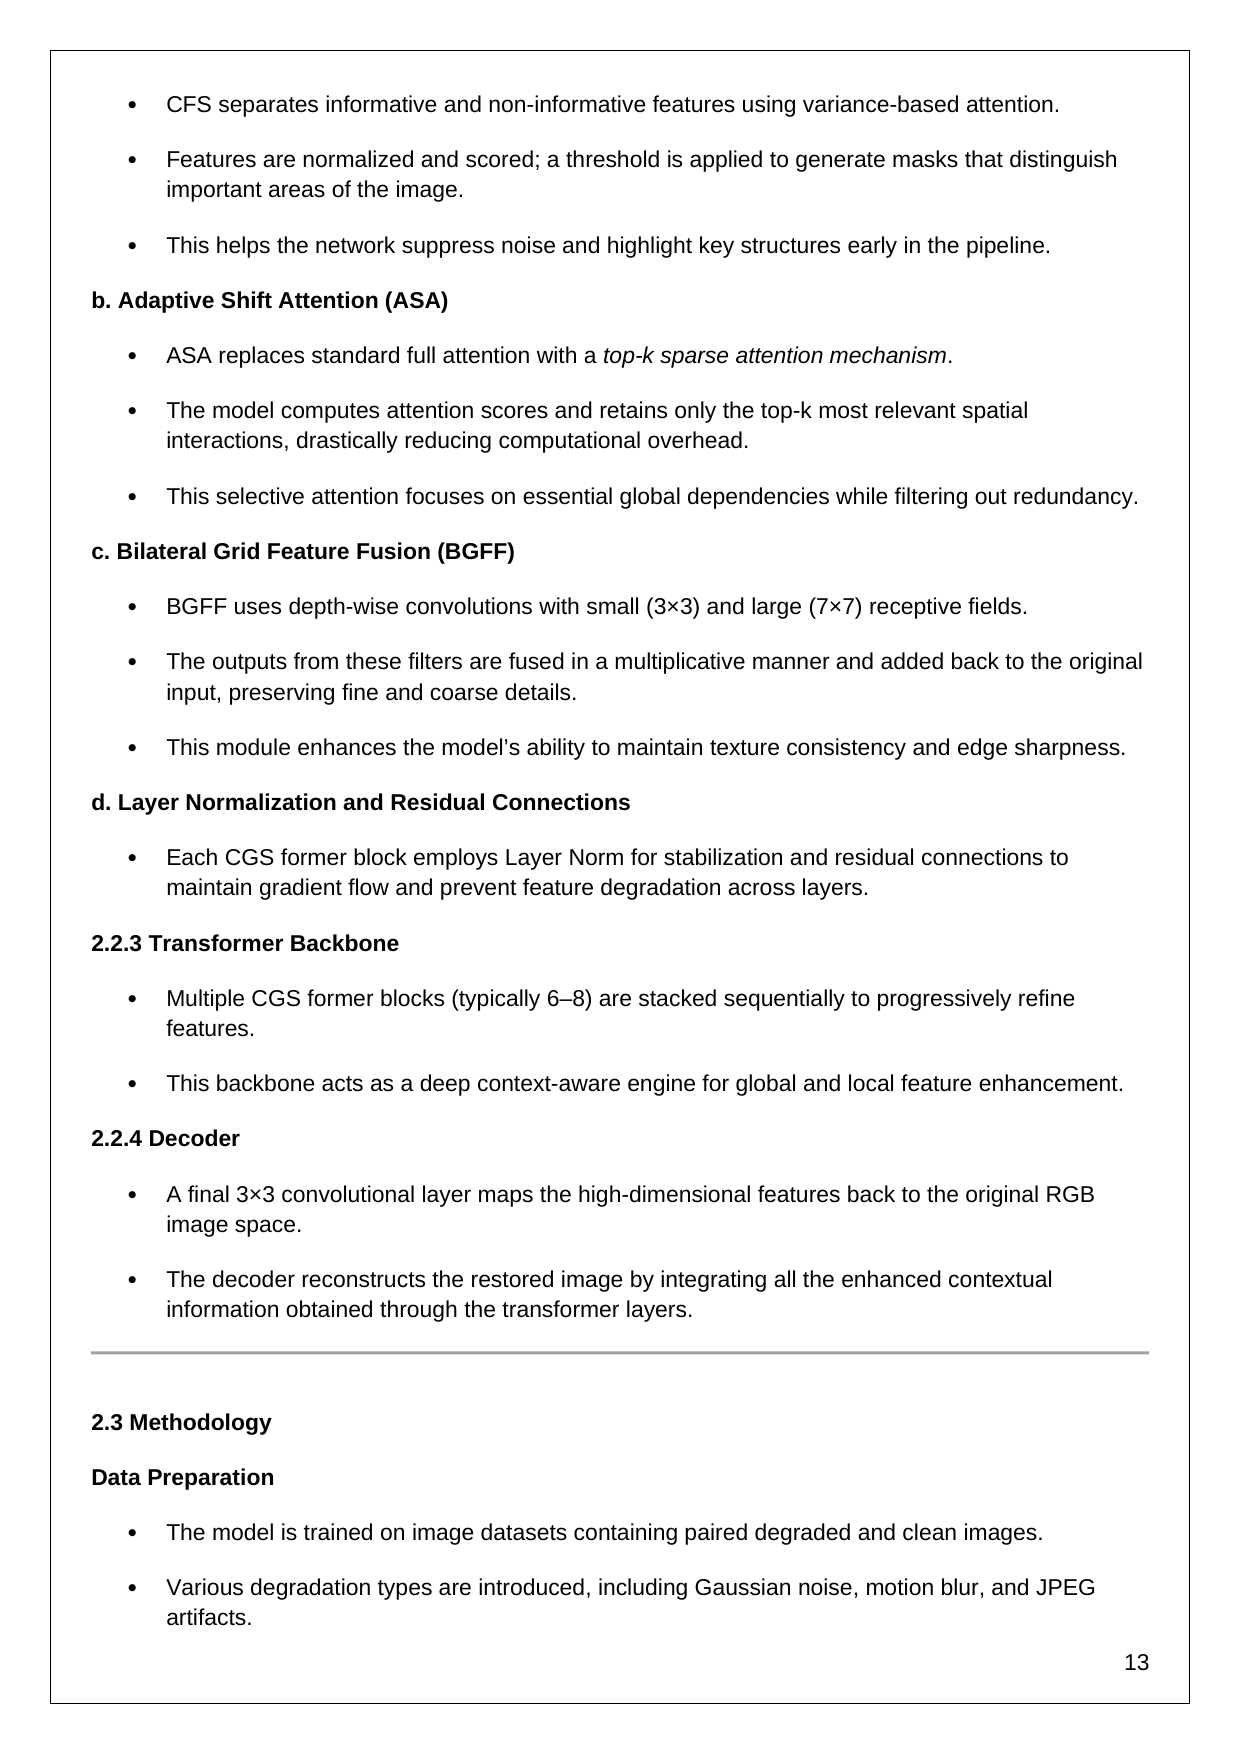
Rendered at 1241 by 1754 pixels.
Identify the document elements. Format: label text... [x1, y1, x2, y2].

text Data Preparation [91, 1464, 1149, 1490]
list CFS separates informative and non-informative features using variance-based attention. [128, 91, 1149, 117]
list Multiple CGS former blocks (typically 6–8) are stacked sequentially to progressively refine features. [128, 985, 1149, 1041]
list BGFF uses depth-wise convolutions with small (3×3) and large (7×7) receptive fields. [128, 593, 1149, 619]
text 2.3 Methodology [91, 1408, 1149, 1435]
list Various degradation types are introduced, including Gaussian noise, motion blur, and JPEG artifacts. [128, 1574, 1149, 1631]
list This backbone acts as a deep context-aware engine for global and local feature enhancement. [128, 1070, 1149, 1096]
text 2.2.4 Decoder [91, 1125, 1149, 1152]
list The model computes attention scores and retains only the top-k most relevant spatial interactions, drastically reducing computational overhead. [128, 397, 1149, 454]
list A final 3×3 convolutional layer maps the high-dimensional features back to the original RGB image space. [128, 1181, 1149, 1237]
text d. Layer Normalization and Residual Connections [91, 789, 1149, 815]
text 2.2.3 Transformer Backbone [91, 929, 1149, 956]
list The model is trained on image datasets containing paired degraded and clean images. [128, 1519, 1149, 1545]
list The outputs from these filters are fused in a multiplicative manner and added back to the original input, preserving fine and coarse details. [128, 648, 1149, 705]
list This module enhances the model’s ability to maintain texture consistency and edge sharpness. [128, 734, 1149, 760]
list The decoder reconstructs the restored image by integrating all the enhanced contextual information obtained through the transformer layers. [128, 1266, 1149, 1322]
list This selective attention focuses on essential global dependencies while filtering out redundancy. [128, 483, 1149, 509]
list ASA replaces standard full attention with a top-k sparse attention mechanism. [128, 342, 1149, 368]
list Each CGS former block employs Layer Norm for stabilization and residual connections to maintain gradient flow and prevent feature degradation across layers. [128, 844, 1149, 901]
list Features are normalized and scored; a threshold is applied to generate masks that distinguish important areas of the image. [128, 146, 1149, 203]
list This helps the network suppress noise and highlight key structures early in the pipeline. [128, 232, 1149, 258]
text b. Adaptive Shift Attention (ASA) [91, 287, 1149, 313]
text c. Bilateral Grid Feature Fusion (BGFF) [91, 538, 1149, 564]
